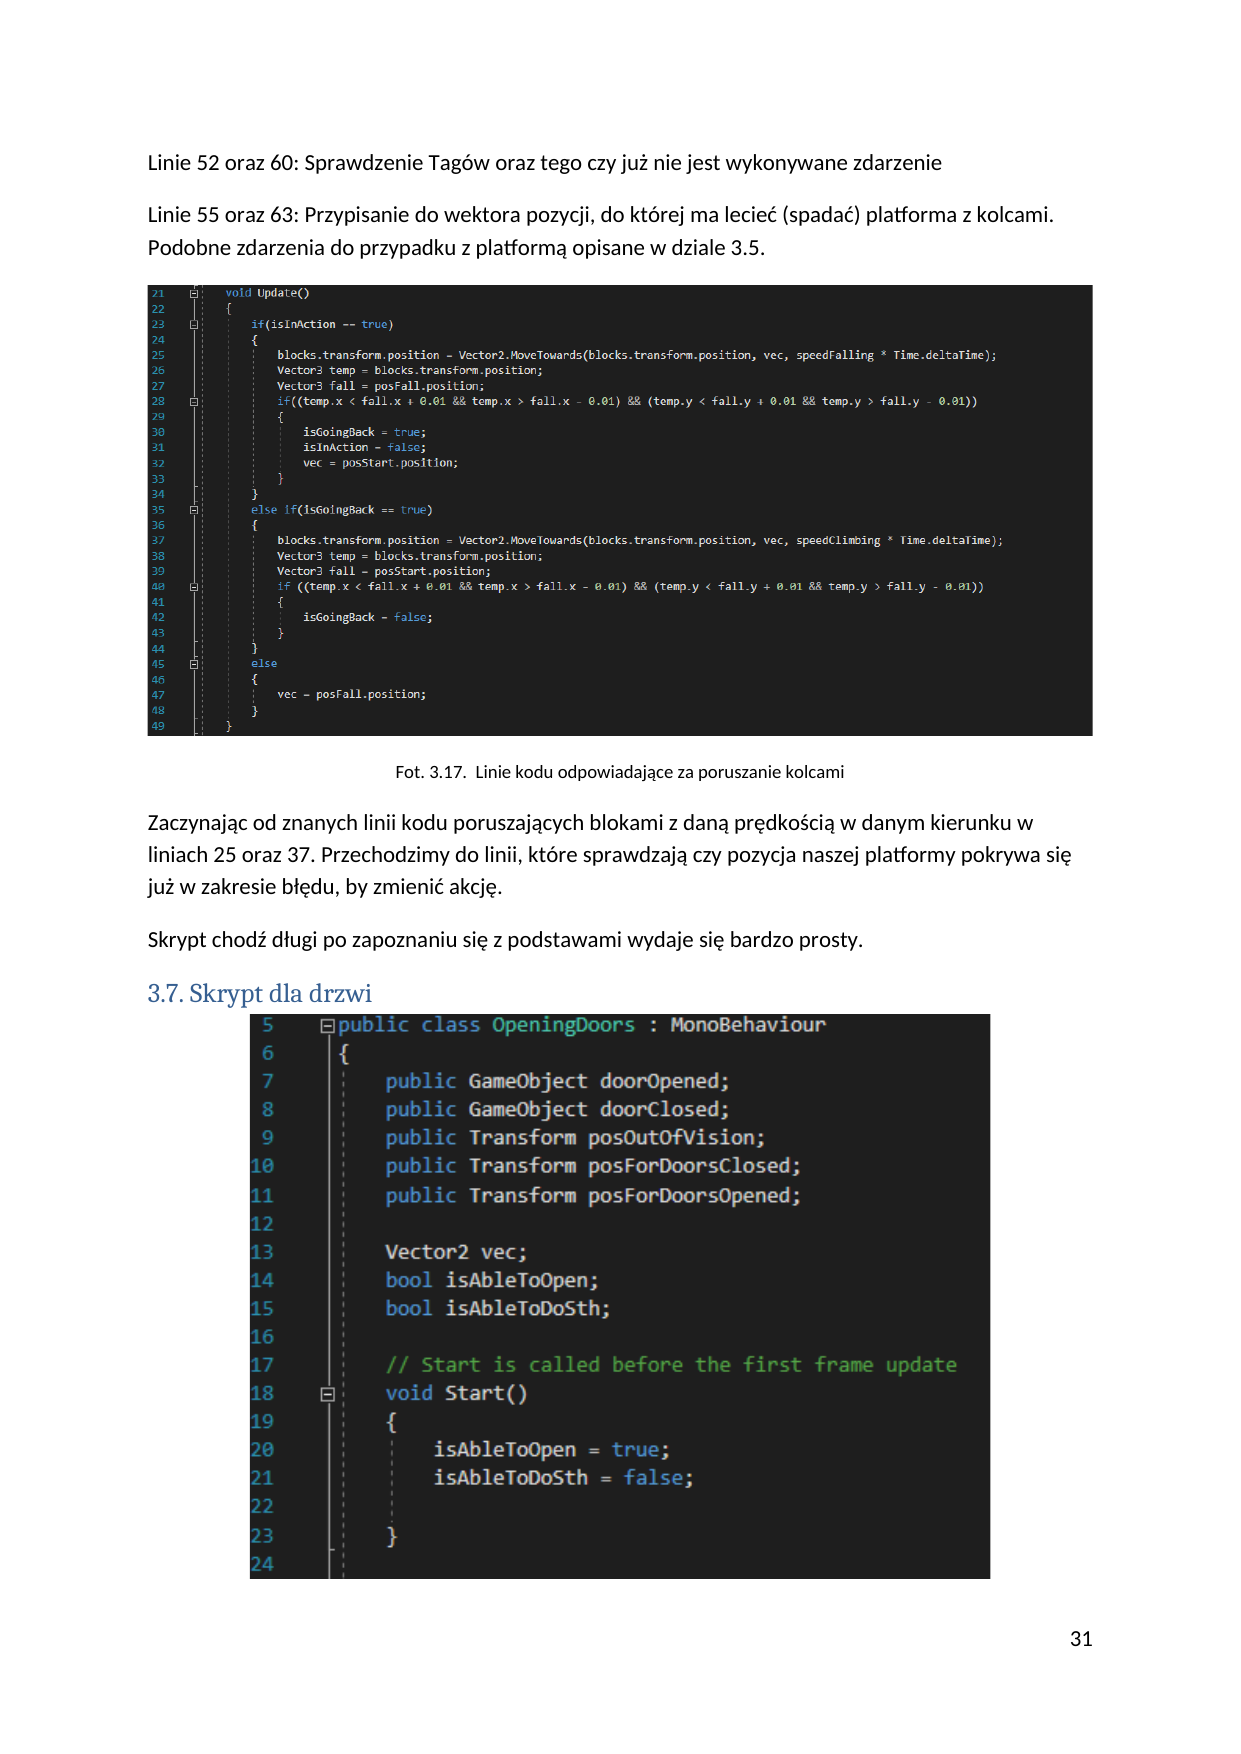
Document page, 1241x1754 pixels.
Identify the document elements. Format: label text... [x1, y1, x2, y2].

text Zaczynając od znanych linii kodu poruszających blokami z daną prędkością w danym kierunku w liniach 25 oraz 37. Przechodzimy do linii, które sprawdzają czy pozycja naszej platformy pokrywa się już w zakresie błędu, by zmienić akcję. [148, 808, 1093, 900]
text Skrypt chodź długi po zapoznaniu się z podstawami wydaje się bardzo prosty. [148, 925, 1093, 953]
text Fot. 3.17. Linie kodu odpowiadające za poruszanie kolcami [148, 761, 1093, 784]
text Linie 52 oraz 60: Sprawdzenie Tagów oraz tego czy już nie jest wykonywane zdarzenie [148, 148, 1093, 176]
picture [249, 1014, 991, 1579]
text Linie 55 oraz 63: Przypisanie do wektora pozycji, do której ma lecieć (spadać) platforma z kolcami. Podobne zdarzenia do przypadku z platformą opisane w dziale 3.5. [148, 201, 1093, 261]
picture [147, 285, 1093, 736]
subtitle 3.7. Skrypt dla drzwi [148, 978, 1093, 1009]
